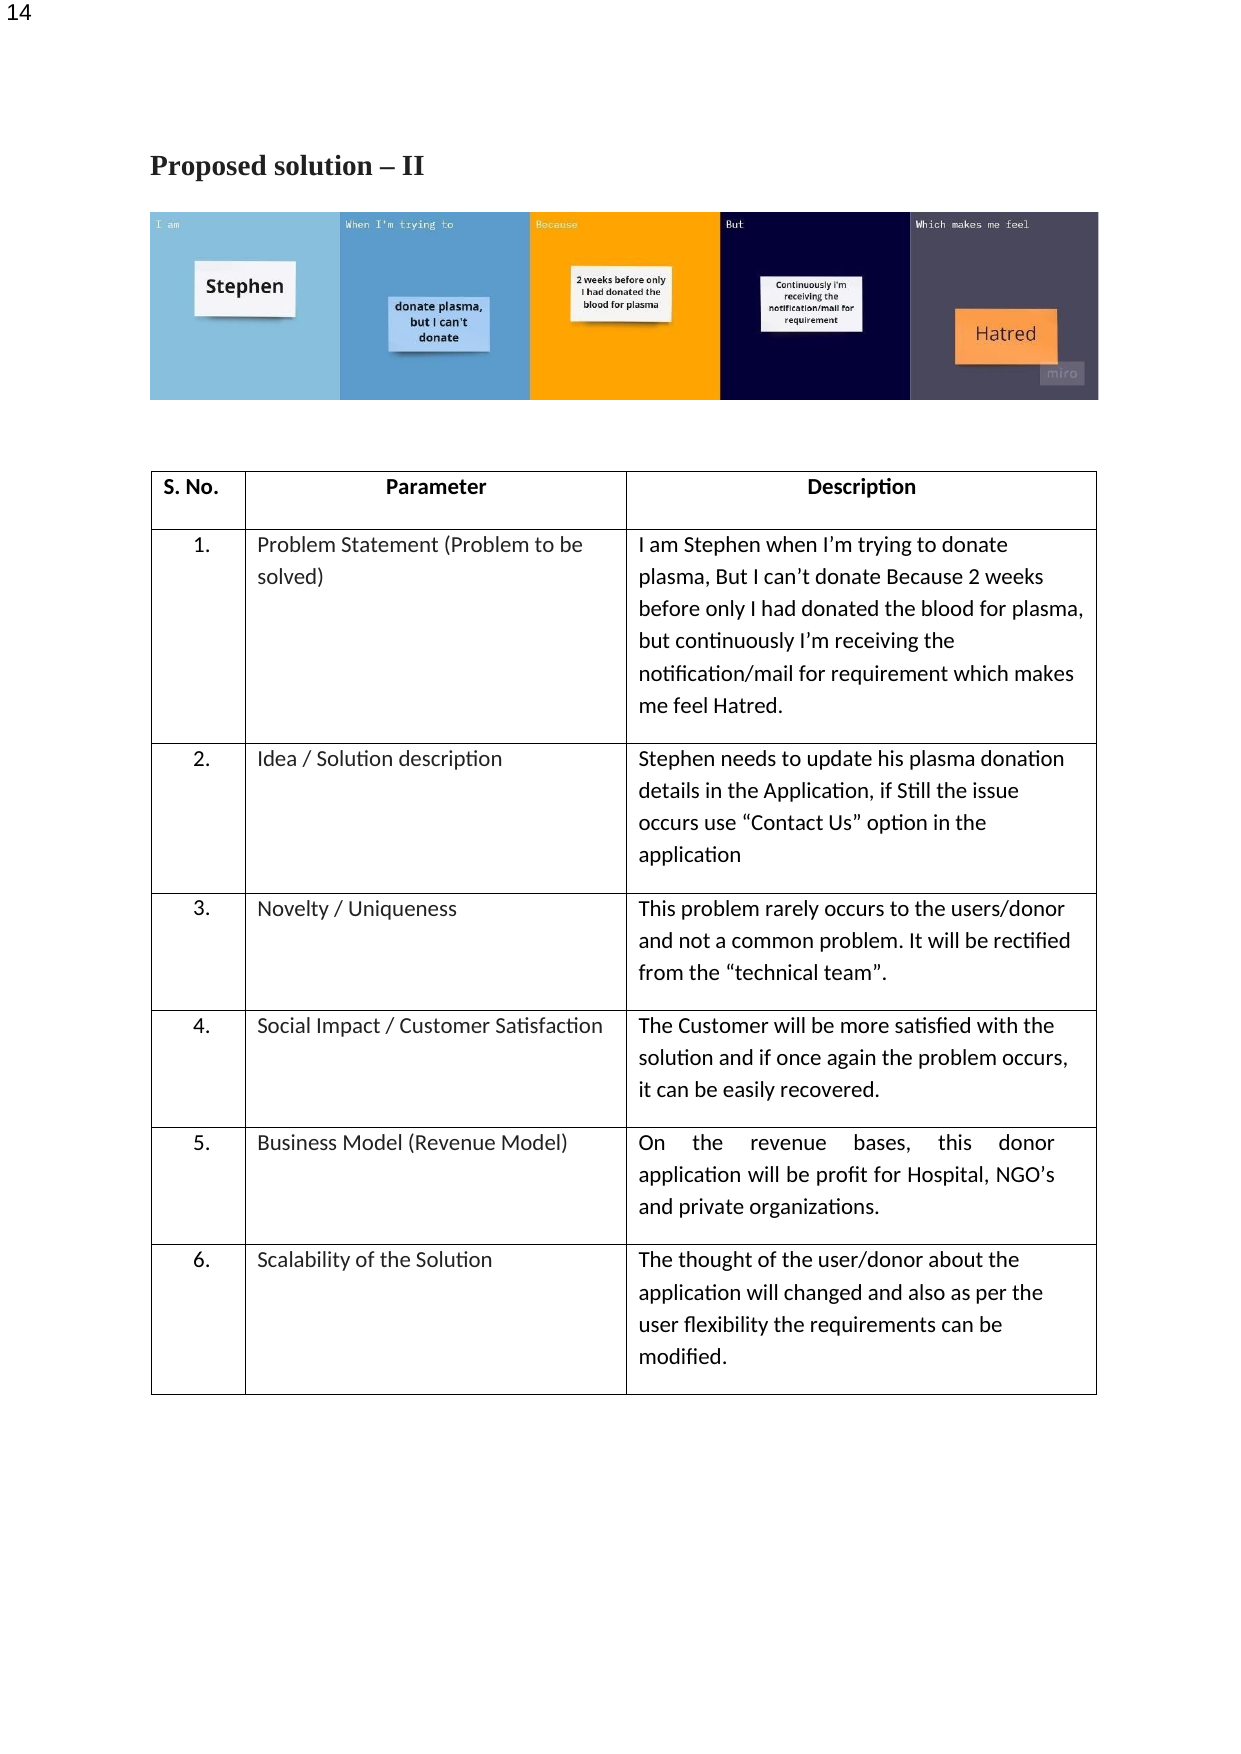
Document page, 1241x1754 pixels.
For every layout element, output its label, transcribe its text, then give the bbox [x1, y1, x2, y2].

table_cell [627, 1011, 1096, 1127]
table_cell This problem rarely occurs to the users/donor and not a common problem. It will be rectified from the “technical team”. [627, 894, 1096, 1010]
table_cell Problem Statement (Problem to be solved) [246, 530, 626, 743]
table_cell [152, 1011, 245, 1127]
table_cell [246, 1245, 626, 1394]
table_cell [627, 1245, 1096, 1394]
text Proposed solution – II [150, 148, 1228, 182]
table_cell 1. [152, 530, 245, 743]
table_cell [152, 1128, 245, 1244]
table_cell 2. [152, 744, 245, 892]
table_header Parameter [246, 472, 626, 529]
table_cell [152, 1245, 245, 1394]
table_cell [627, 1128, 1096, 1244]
table_header Description [627, 472, 1096, 529]
table_header S. No. [152, 472, 245, 529]
table_cell I am Stephen when I’m trying to donate plasma, But I can’t donate Because 2 weeks before only I had donated the blood for plasma, but continuously I’m receiving the notification/mail for requirement which makes me feel Hatred. [627, 530, 1096, 743]
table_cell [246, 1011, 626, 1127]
table_cell Stephen needs to update his plasma donation details in the Application, if Still the issue occurs use “Contact Us” option in the application [627, 744, 1096, 892]
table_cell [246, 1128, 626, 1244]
table_cell Novelty / Uniqueness [246, 894, 626, 1010]
table_cell Idea / Solution description [246, 744, 626, 892]
table_cell 3. [152, 894, 245, 1010]
picture [150, 212, 1099, 400]
